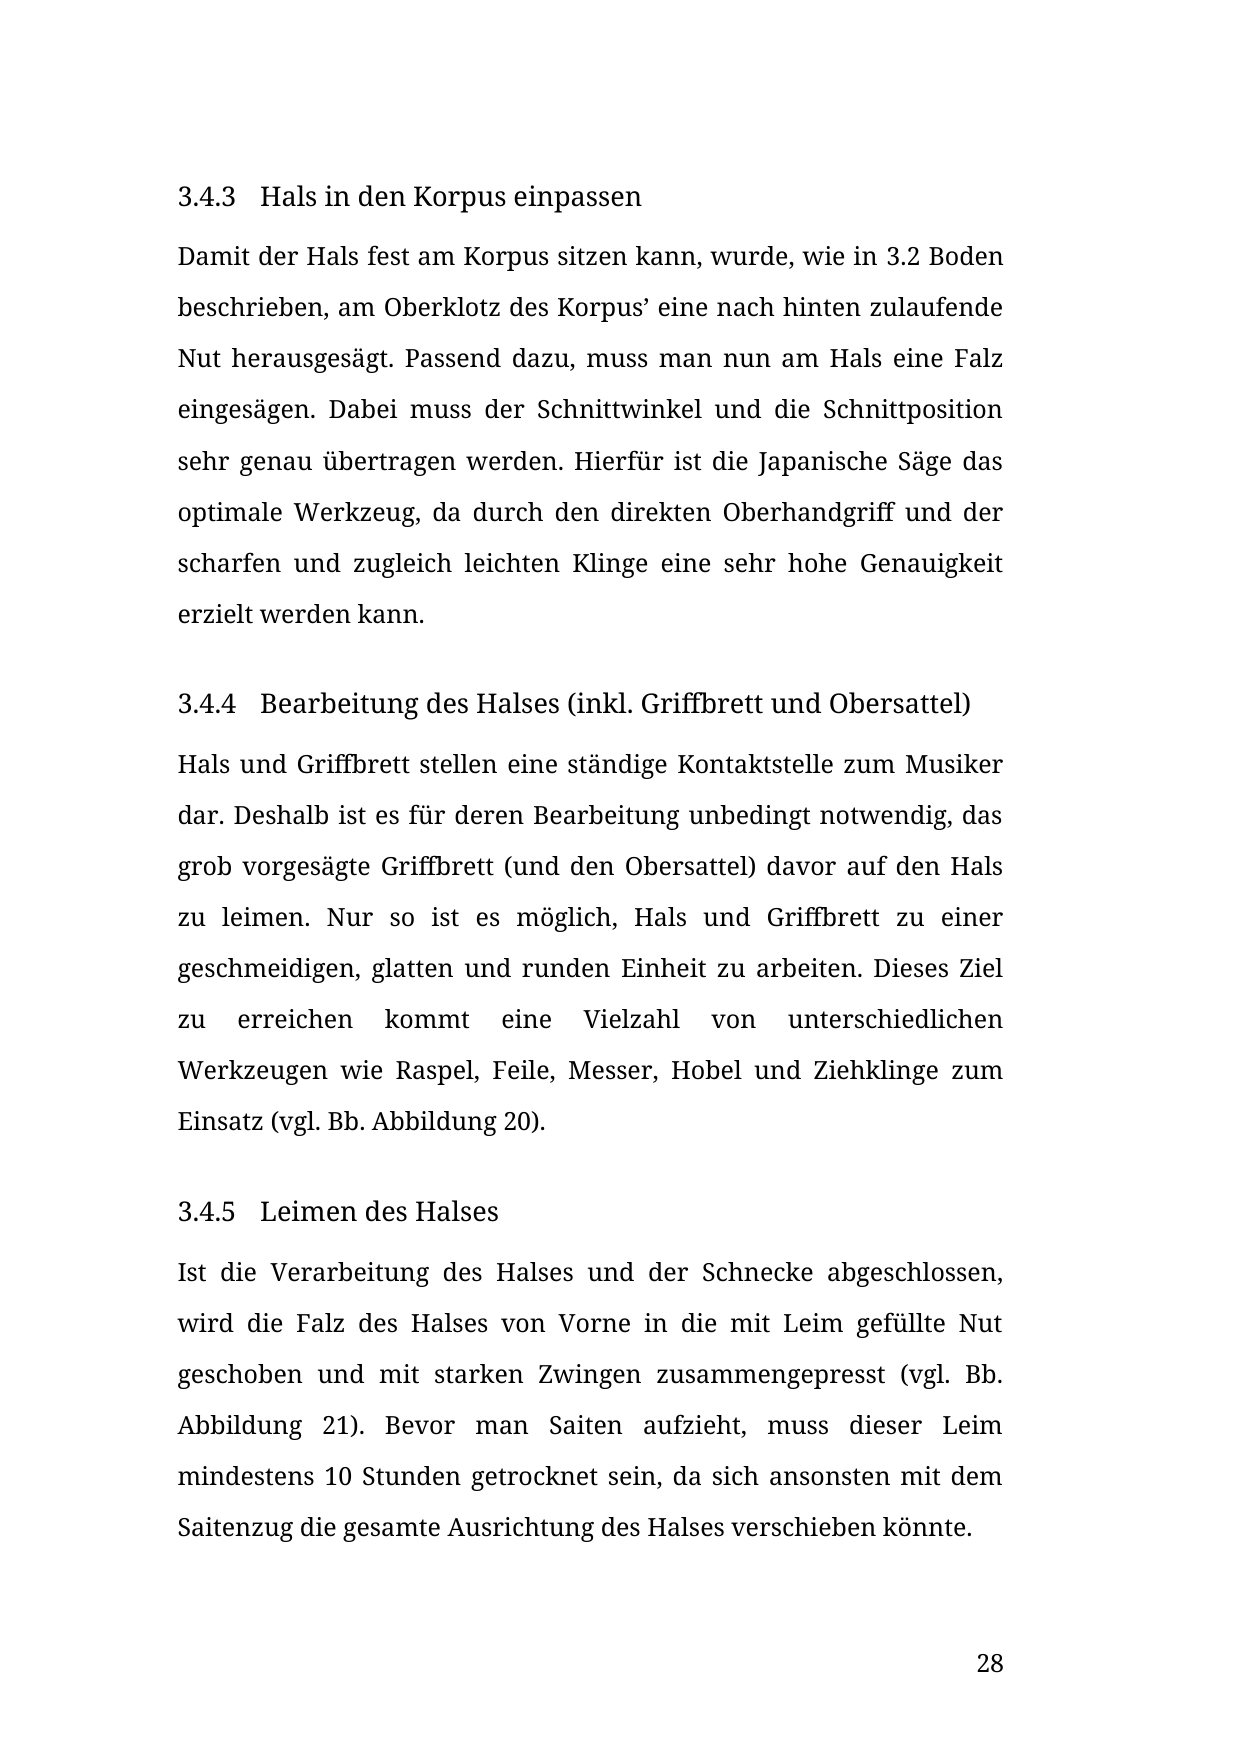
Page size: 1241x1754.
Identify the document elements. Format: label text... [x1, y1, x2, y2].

text Leimen des Halses [177, 1193, 1004, 1229]
text Bearbeitung des Halses (inkl. Griffbrett und Obersattel) [177, 685, 1004, 722]
text Hals und Griffbrett stellen eine ständige Kontaktstelle zum Musiker dar. Deshalb ist es für deren Bearbeitung unbedingt notwendig, das grob vorgesägte Griffbrett (und den Obersattel) davor auf den Hals zu leimen. Nur so ist es möglich, Hals und Griffbrett zu einer geschmeidigen, glatten und runden Einheit zu arbeiten. Dieses Ziel zu erreichen kommt eine Vielzahl von unterschiedlichen Werkzeugen wie Raspel, Feile, Messer, Hobel und Ziehklinge zum Einsatz (vgl. Bb. Abbildung 20). [177, 747, 1004, 1138]
text Ist die Verarbeitung des Halses und der Schnecke abgeschlossen, wird die Falz des Halses von Vorne in die mit Leim gefüllte Nut geschoben und mit starken Zwingen zusammengepresst (vgl. Bb. Abbildung 21). Bevor man Saiten aufzieht, muss dieser Leim mindestens 10 Stunden getrocknet sein, da sich ansonsten mit dem Saitenzug die gesamte Ausrichtung des Halses verschieben könnte. [177, 1254, 1004, 1544]
text Hals in den Korpus einpassen [177, 177, 1004, 214]
text Damit der Hals fest am Korpus sitzen kann, wurde, wie in 3.2 Boden beschrieben, am Oberklotz des Korpus’ eine nach hinten zulaufende Nut herausgesägt. Passend dazu, muss man nun am Hals eine Falz eingesägen. Dabei muss der Schnittwinkel und die Schnittposition sehr genau übertragen werden. Hierfür ist die Japanische Säge das optimale Werkzeug, da durch den direkten Oberhandgriff und der scharfen und zugleich leichten Klinge eine sehr hohe Genauigkeit erzielt werden kann. [177, 239, 1004, 630]
